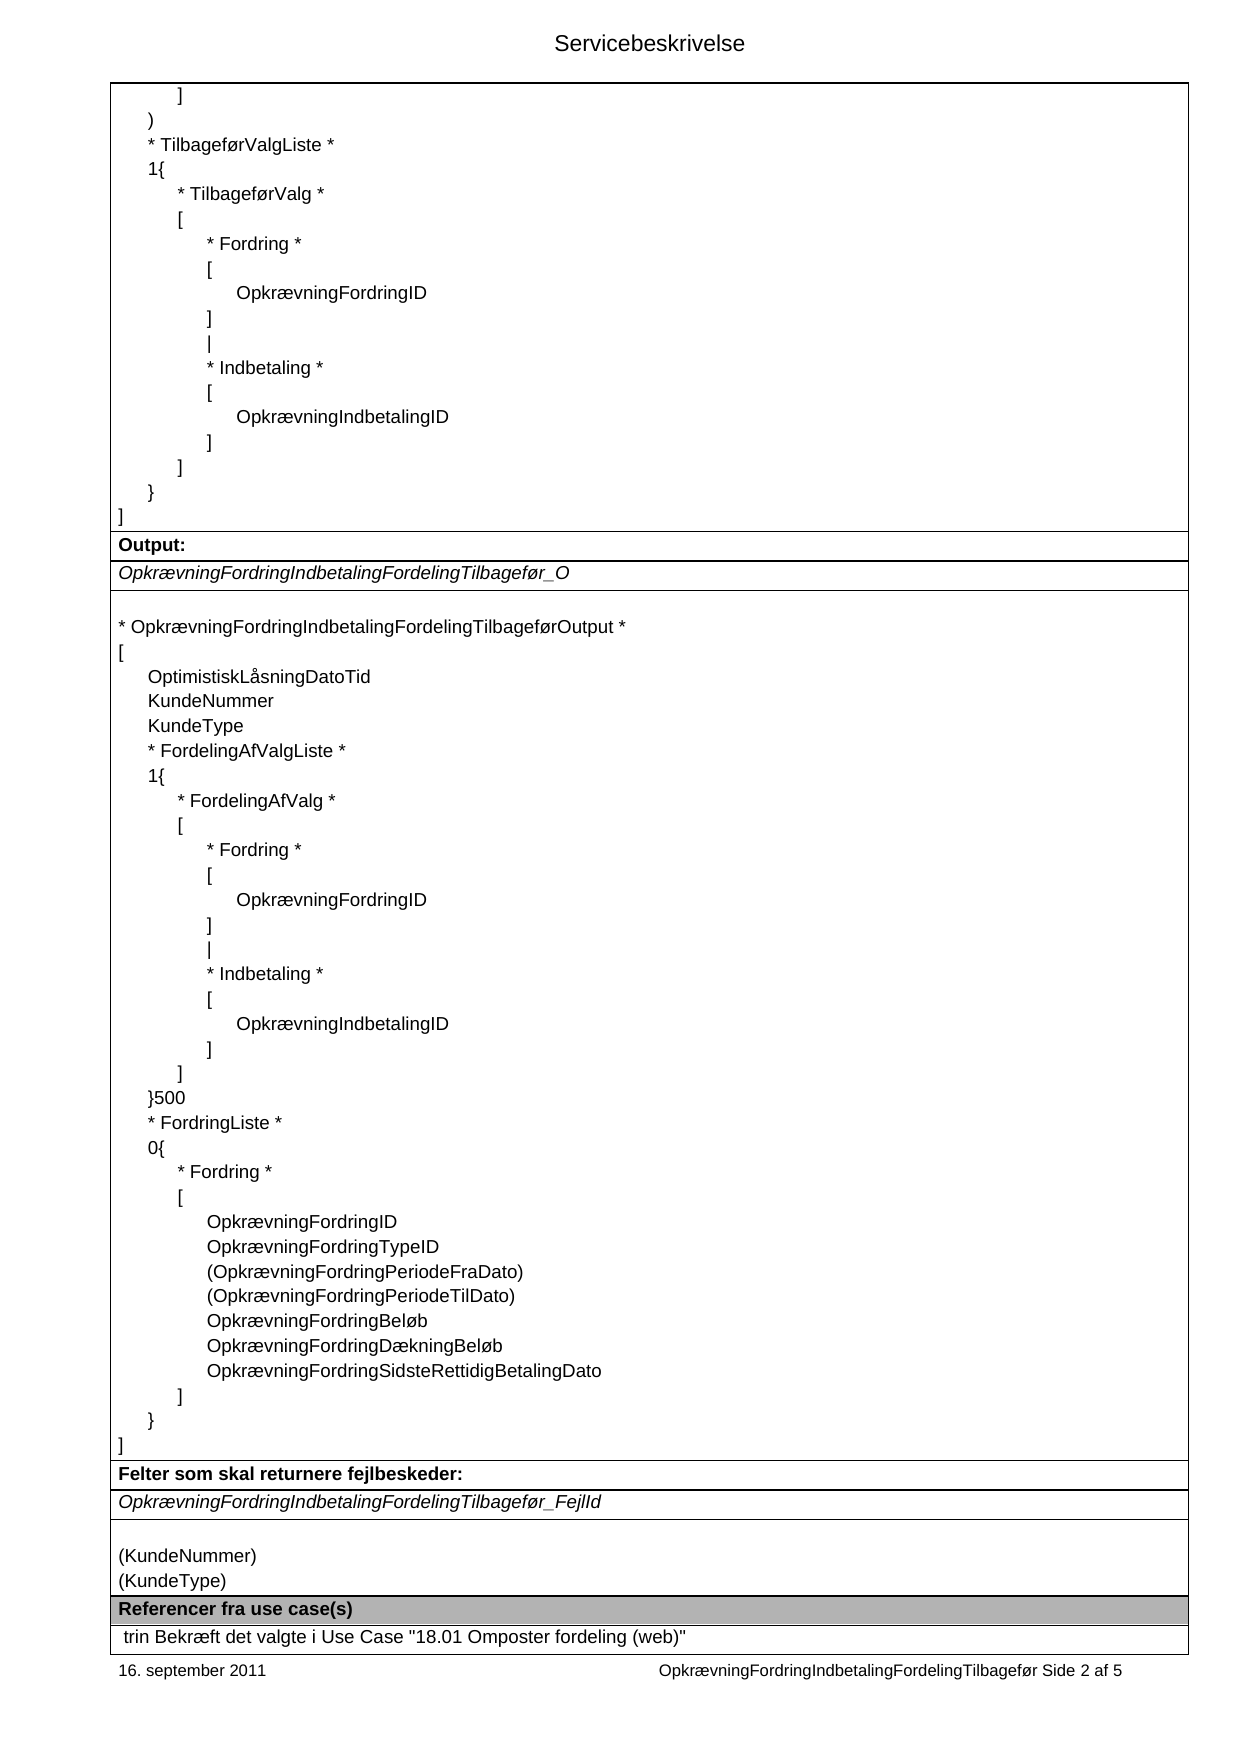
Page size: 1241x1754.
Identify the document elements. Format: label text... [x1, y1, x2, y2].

table_cell Felter som skal returnere fejlbeskeder: [111, 1461, 1188, 1489]
table_cell (KundeNummer) (KundeType) [111, 1520, 1188, 1595]
table_cell OpkrævningFordringIndbetalingFordelingTilbagefør_FejlId [111, 1491, 1188, 1518]
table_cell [111, 84, 1188, 531]
table_cell Referencer fra use case(s) [111, 1597, 1188, 1624]
table_cell Output: [111, 532, 1188, 560]
table_cell * OpkrævningFordringIndbetalingFordelingTilbageførOutput * [ OptimistiskLåsningDatoTid KundeNummer KundeType * FordelingAfValgListe * 1{ * FordelingAfValg * [ * Fordring * [ OpkrævningFordringID ] | * Indbetaling * [ OpkrævningIndbetalingID ] ] }500 * FordringListe * 0{ * Fordring * [ OpkrævningFordringID OpkrævningFordringTypeID (OpkrævningFordringPeriodeFraDato) (OpkrævningFordringPeriodeTilDato) OpkrævningFordringBeløb OpkrævningFordringDækningBeløb OpkrævningFordringSidsteRettidigBetalingDato ] } ] [111, 591, 1188, 1459]
table_cell OpkrævningFordringIndbetalingFordelingTilbagefør_O [111, 562, 1188, 589]
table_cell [111, 1626, 1188, 1654]
